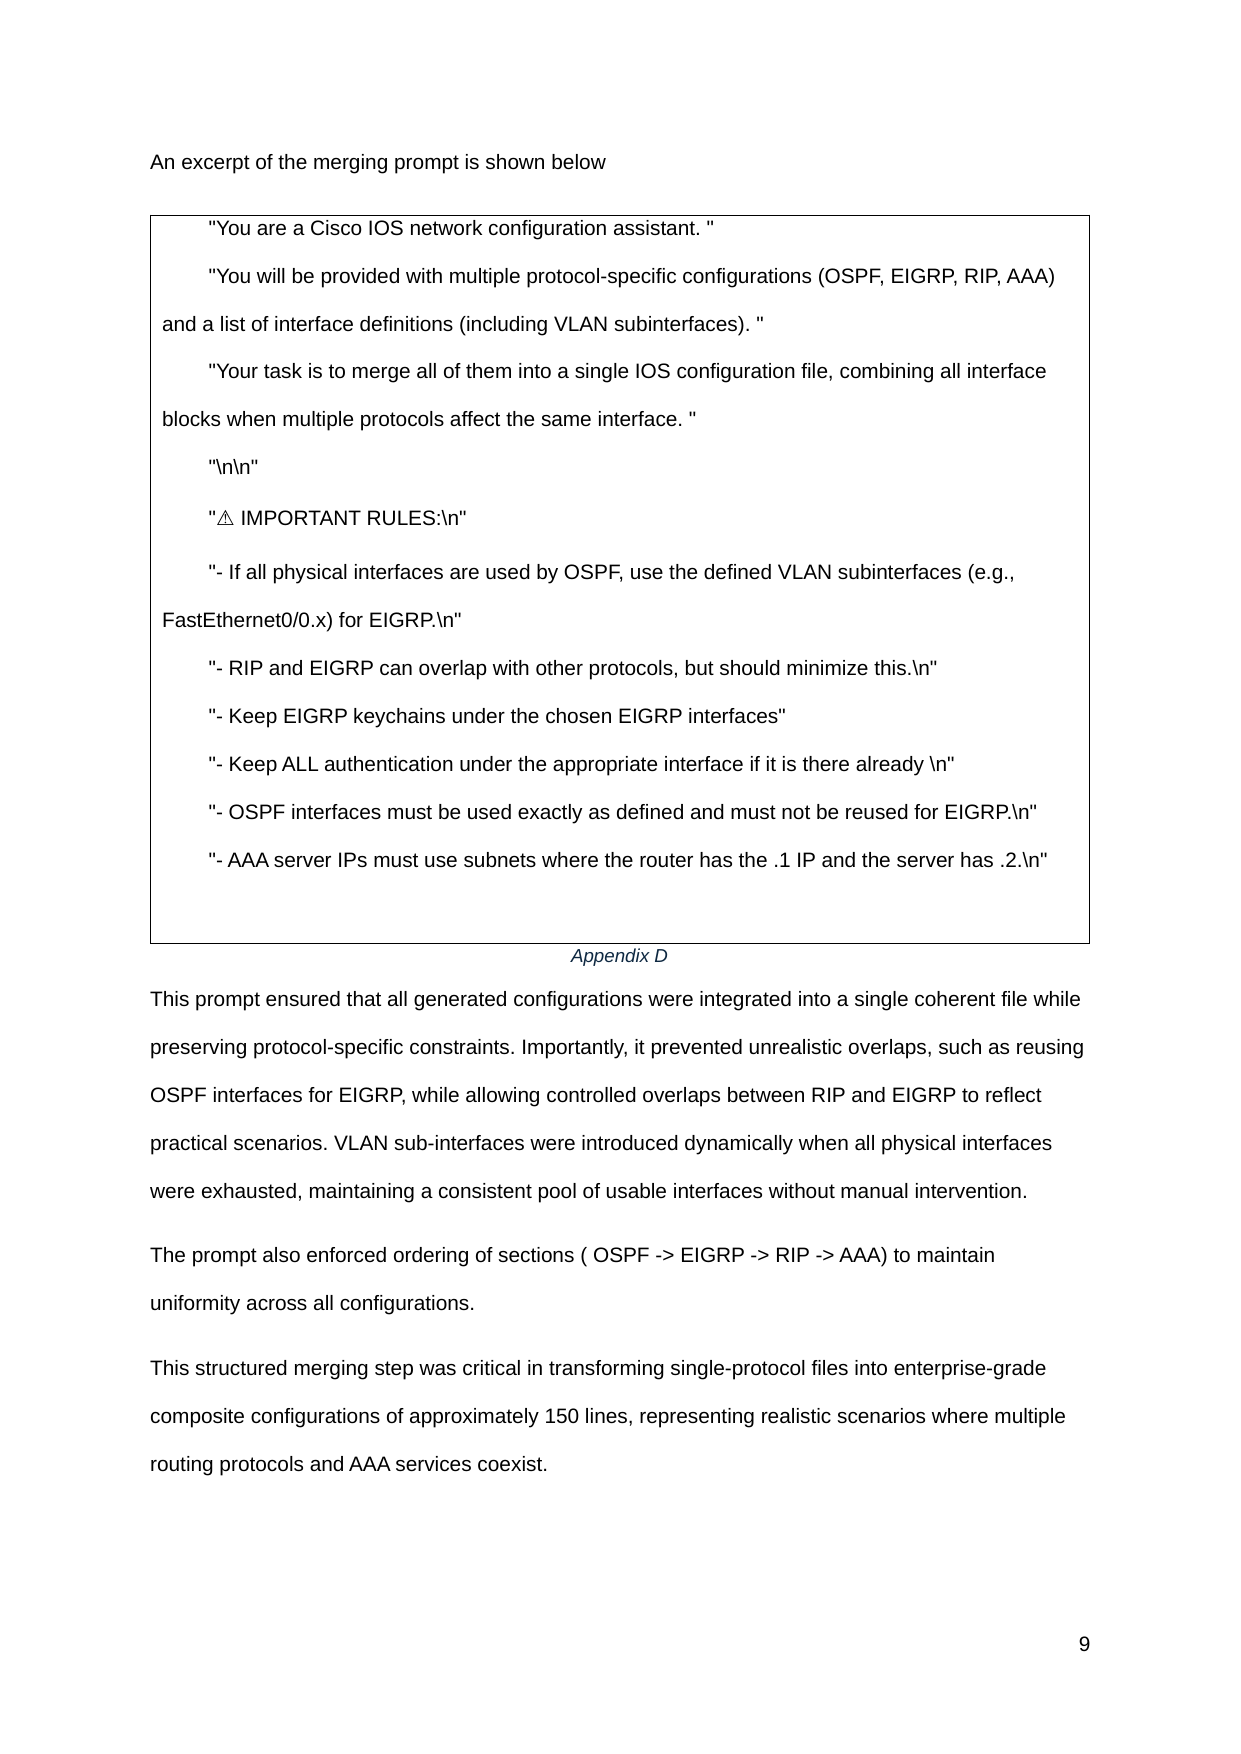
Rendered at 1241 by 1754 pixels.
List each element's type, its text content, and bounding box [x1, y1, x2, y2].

text An excerpt of the merging prompt is shown below [150, 150, 1090, 174]
text The prompt also enforced ordering of sections ( OSPF -> EIGRP -> RIP -> AAA) to maintain uniformity across all configurations. [150, 1243, 1090, 1315]
text Appendix D [150, 944, 1090, 966]
text This prompt ensured that all generated configurations were integrated into a single coherent file while preserving protocol-specific constraints. Importantly, it prevented unrealistic overlaps, such as reusing OSPF interfaces for EIGRP, while allowing controlled overlaps between RIP and EIGRP to reflect practical scenarios. VLAN sub-interfaces were introduced dynamically when all physical interfaces were exhausted, maintaining a consistent pool of usable interfaces without manual intervention. [150, 987, 1090, 1202]
text This structured merging step was critical in transforming single-protocol files into enterprise-grade composite configurations of approximately 150 lines, representing realistic scenarios where multiple routing protocols and AAA services coexist. [150, 1356, 1090, 1475]
table_header "You are a Cisco IOS network configuration assistant. " "You will be provided with multiple protocol-specific configurations (OSPF, EIGRP, RIP, AAA) and a list of interface definitions (including VLAN subinterfaces). " "Your task is to merge all of them into a single IOS configuration file, combining all interface blocks when multiple protocols affect the same interface. " "\n\n" "⚠️ IMPORTANT RULES:\n" "- If all physical interfaces are used by OSPF, use the defined VLAN subinterfaces (e.g., FastEthernet0/0.x) for EIGRP.\n" "- RIP and EIGRP can overlap with other protocols, but should minimize this.\n" "- Keep EIGRP keychains under the chosen EIGRP interfaces" "- Keep ALL authentication under the appropriate interface if it is there already \n" "- OSPF interfaces must be used exactly as defined and must not be reused for EIGRP.\n" "- AAA server IPs must use subnets where the router has the .1 IP and the server has .2.\n" [151, 216, 1089, 943]
